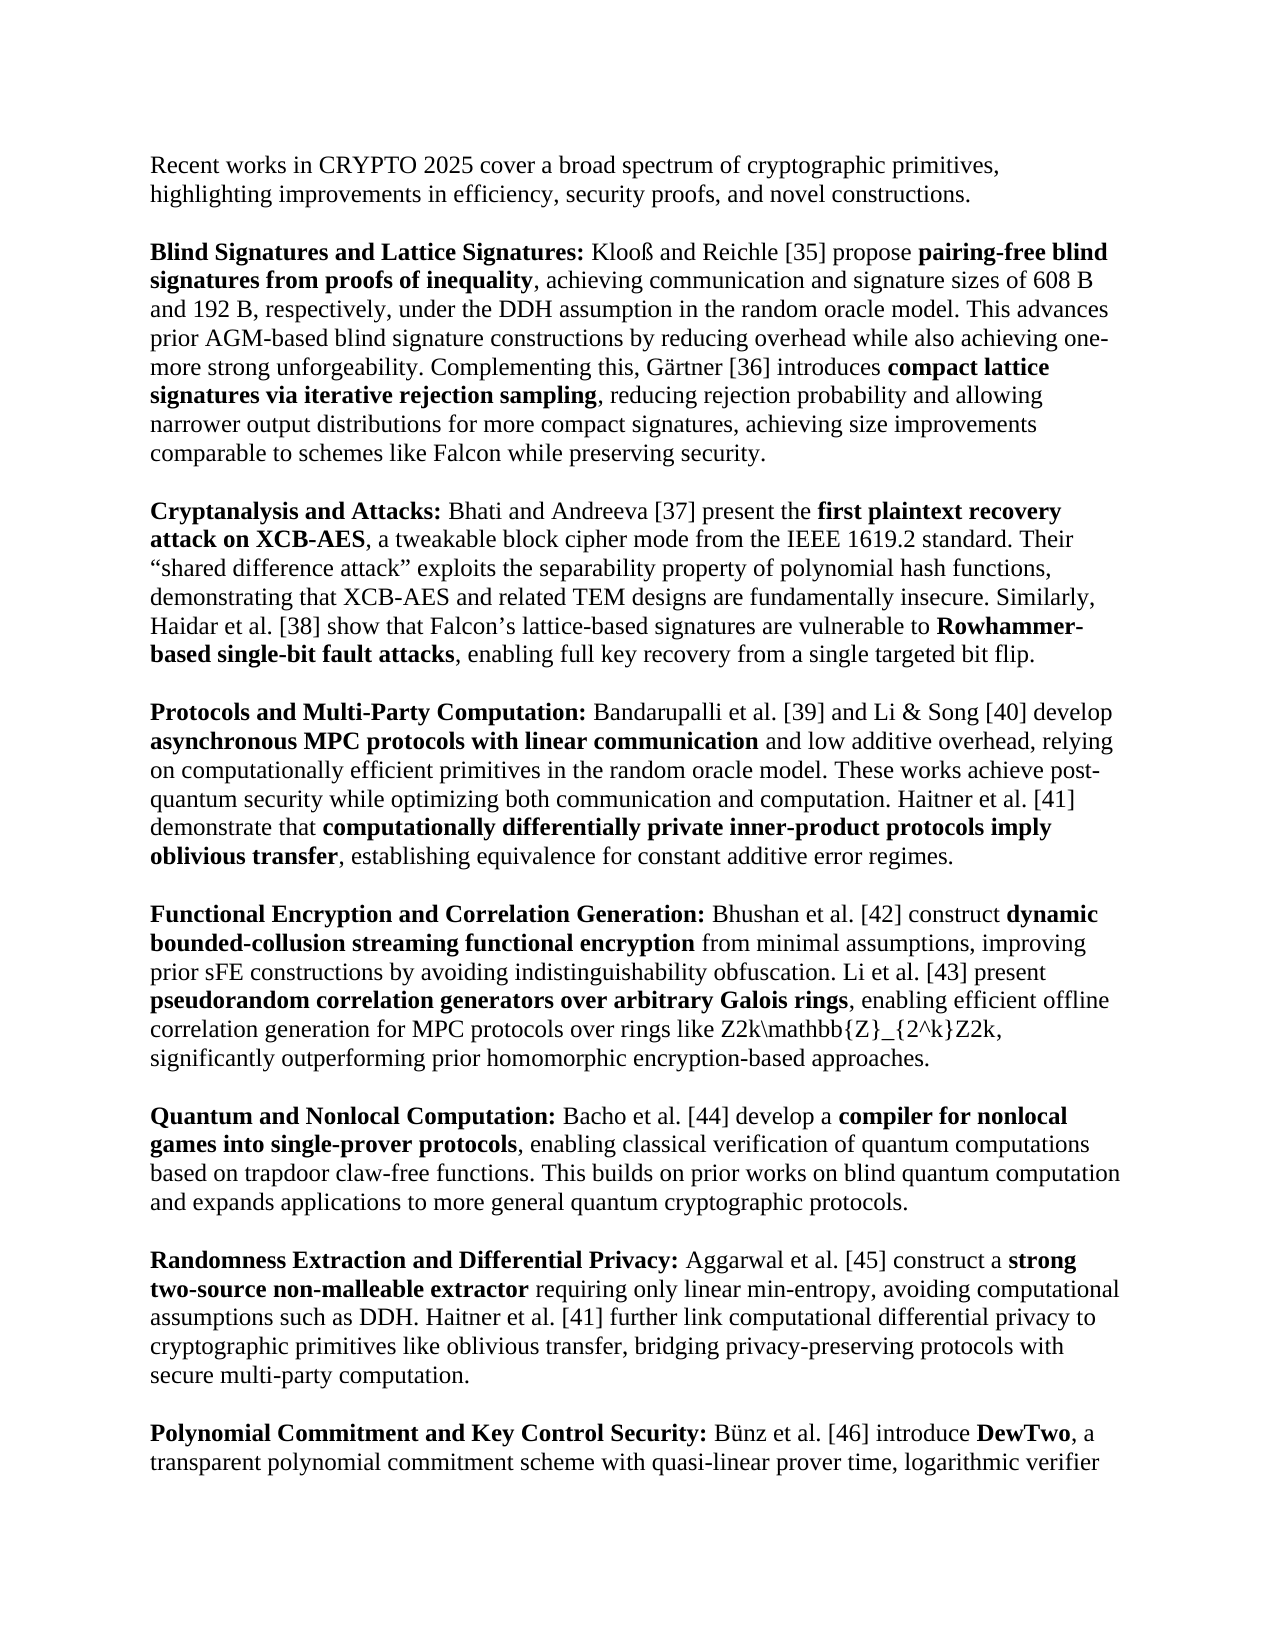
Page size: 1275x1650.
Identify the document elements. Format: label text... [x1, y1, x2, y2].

text Functional Encryption and Correlation Generation: Bhushan et al. [42] construct dynamic bounded-collusion streaming functional encryption from minimal assumptions, improving prior sFE constructions by avoiding indistinguishability obfuscation. Li et al. [43] present pseudorandom correlation generators over arbitrary Galois rings, enabling efficient offline correlation generation for MPC protocols over rings like Z2k\mathbb{Z}_{2^k}Z2k​, significantly outperforming prior homomorphic encryption-based approaches. [150, 899, 1125, 1072]
text Protocols and Multi-Party Computation: Bandarupalli et al. [39] and Li & Song [40] develop asynchronous MPC protocols with linear communication and low additive overhead, relying on computationally efficient primitives in the random oracle model. These works achieve post-quantum security while optimizing both communication and computation. Haitner et al. [41] demonstrate that computationally differentially private inner-product protocols imply oblivious transfer, establishing equivalence for constant additive error regimes. [150, 697, 1125, 870]
text Randomness Extraction and Differential Privacy: Aggarwal et al. [45] construct a strong two-source non-malleable extractor requiring only linear min-entropy, avoiding computational assumptions such as DDH. Haitner et al. [41] further link computational differential privacy to cryptographic primitives like oblivious transfer, bridging privacy-preserving protocols with secure multi-party computation. [150, 1245, 1125, 1389]
text Cryptanalysis and Attacks: Bhati and Andreeva [37] present the first plaintext recovery attack on XCB-AES, a tweakable block cipher mode from the IEEE 1619.2 standard. Their “shared difference attack” exploits the separability property of polynomial hash functions, demonstrating that XCB-AES and related TEM designs are fundamentally insecure. Similarly, Haidar et al. [38] show that Falcon’s lattice-based signatures are vulnerable to Rowhammer-based single-bit fault attacks, enabling full key recovery from a single targeted bit flip. [150, 496, 1125, 668]
text Blind Signatures and Lattice Signatures: Klooß and Reichle [35] propose pairing-free blind signatures from proofs of inequality, achieving communication and signature sizes of 608 B and 192 B, respectively, under the DDH assumption in the random oracle model. This advances prior AGM-based blind signature constructions by reducing overhead while also achieving one-more strong unforgeability. Complementing this, Gärtner [36] introduces compact lattice signatures via iterative rejection sampling, reducing rejection probability and allowing narrower output distributions for more compact signatures, achieving size improvements comparable to schemes like Falcon while preserving security. [150, 237, 1125, 467]
text Recent works in CRYPTO 2025 cover a broad spectrum of cryptographic primitives, highlighting improvements in efficiency, security proofs, and novel constructions. [150, 150, 1125, 207]
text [150, 1418, 1125, 1475]
text Quantum and Nonlocal Computation: Bacho et al. [44] develop a compiler for nonlocal games into single-prover protocols, enabling classical verification of quantum computations based on trapdoor claw-free functions. This builds on prior works on blind quantum computation and expands applications to more general quantum cryptographic protocols. [150, 1101, 1125, 1216]
